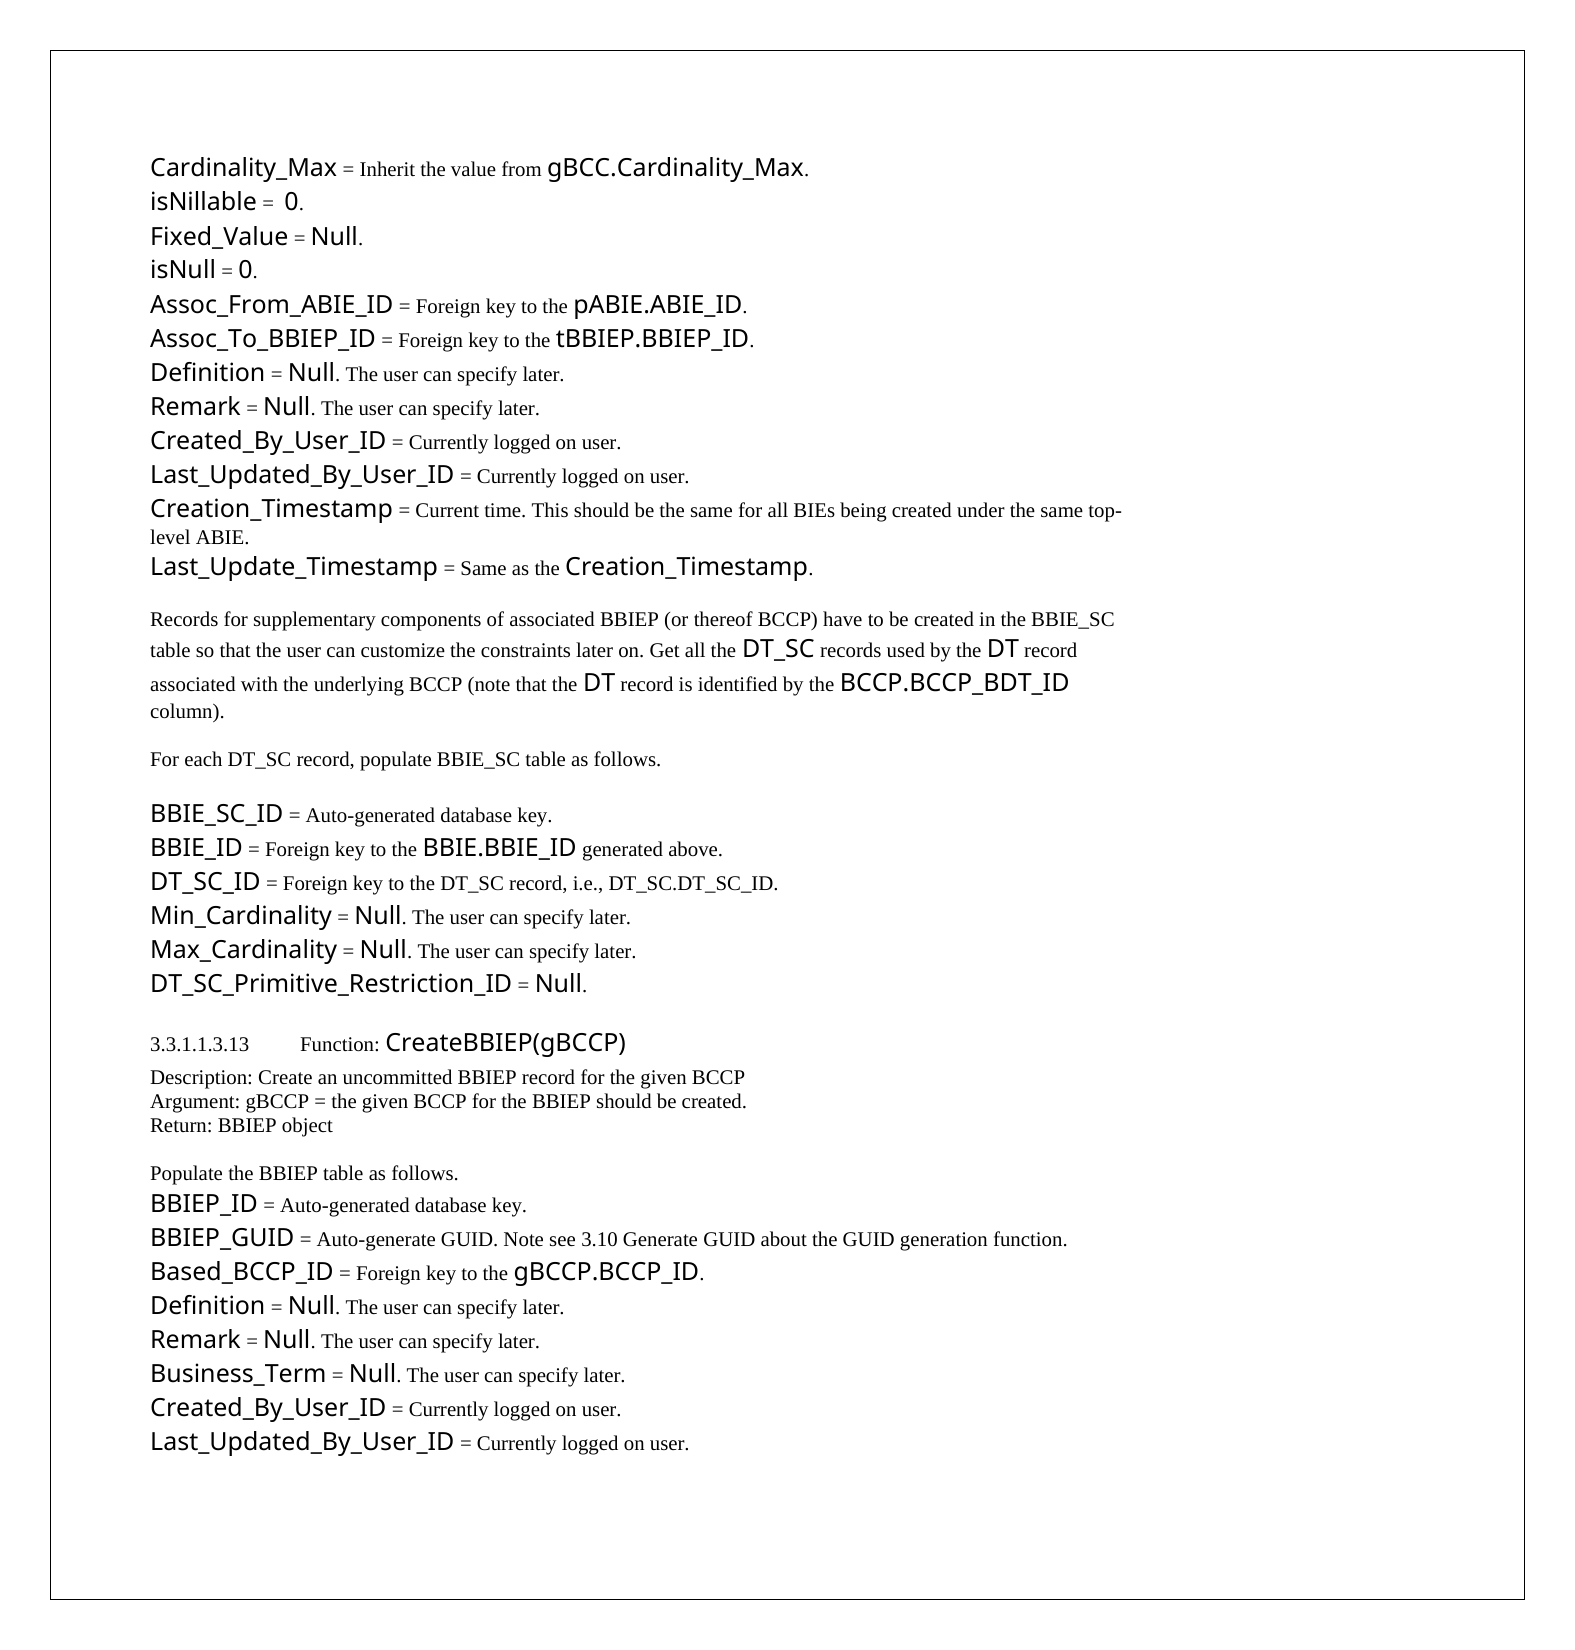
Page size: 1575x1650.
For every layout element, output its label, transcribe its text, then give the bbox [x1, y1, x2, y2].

text DT_SC_ID = Foreign key to the DT_SC record, i.e., DT_SC.DT_SC_ID. [150, 863, 1125, 897]
text Creation_Timestamp = Current time. This should be the same for all BIEs being created under the same top-level ABIE. [150, 491, 1125, 549]
text Assoc_To_BBIEP_ID = Foreign key to the tBBIEP.BBIEP_ID. [150, 320, 1125, 354]
text Min_Cardinality = Null. The user can specify later. [150, 897, 1125, 932]
subtitle Function: CreateBBIEP(gBCCP) [150, 1025, 1125, 1059]
text BBIEP_GUID = Auto-generate GUID. Note see 3.10 Generate GUID about the GUID generation function. [150, 1219, 1125, 1253]
text Records for supplementary components of associated BBIEP (or thereof BCCP) have to be created in the BBIE_SC table so that the user can customize the constraints later on. Get all the DT_SC records used by the DT record associated with the underlying BCCP (note that the DT record is identified by the BCCP.BCCP_BDT_ID column). [150, 607, 1125, 723]
text Description: Create an uncommitted BBIEP record for the given BCCP [150, 1065, 1125, 1089]
text Created_By_User_ID = Currently logged on user. [150, 422, 1125, 457]
text For each DT_SC record, populate BBIE_SC table as follows. [150, 747, 1125, 771]
text isNillable = 0. [150, 184, 1125, 218]
text BBIE_SC_ID = Auto-generated database key. [150, 795, 1125, 829]
text Last_Update_Timestamp = Same as the Creation_Timestamp. [150, 549, 1125, 583]
text BBIE_ID = Foreign key to the BBIE.BBIE_ID generated above. [150, 829, 1125, 863]
text isNull = 0. [150, 252, 1125, 286]
text Last_Updated_By_User_ID = Currently logged on user. [150, 457, 1125, 491]
text Argument: gBCCP = the given BCCP for the BBIEP should be created. [150, 1089, 1125, 1113]
text Max_Cardinality = Null. The user can specify later. [150, 932, 1125, 966]
text Fixed_Value = Null. [150, 218, 1125, 252]
text Remark = Null. The user can specify later. [150, 1322, 1125, 1356]
text Last_Updated_By_User_ID = Currently logged on user. [150, 1424, 1125, 1458]
text Cardinality_Max = Inherit the value from gBCC.Cardinality_Max. [150, 150, 1125, 184]
text Return: BBIEP object [150, 1113, 1125, 1137]
text Remark = Null. The user can specify later. [150, 388, 1125, 422]
text Definition = Null. The user can specify later. [150, 354, 1125, 388]
text DT_SC_Primitive_Restriction_ID = Null. [150, 966, 1125, 1000]
text BBIEP_ID = Auto-generated database key. [150, 1185, 1125, 1219]
text Definition = Null. The user can specify later. [150, 1287, 1125, 1322]
text Assoc_From_ABIE_ID = Foreign key to the pABIE.ABIE_ID. [150, 286, 1125, 320]
text Populate the BBIEP table as follows. [150, 1161, 1125, 1185]
text Based_BCCP_ID = Foreign key to the gBCCP.BCCP_ID. [150, 1253, 1125, 1287]
text Created_By_User_ID = Currently logged on user. [150, 1390, 1125, 1424]
text Business_Term = Null. The user can specify later. [150, 1356, 1125, 1390]
